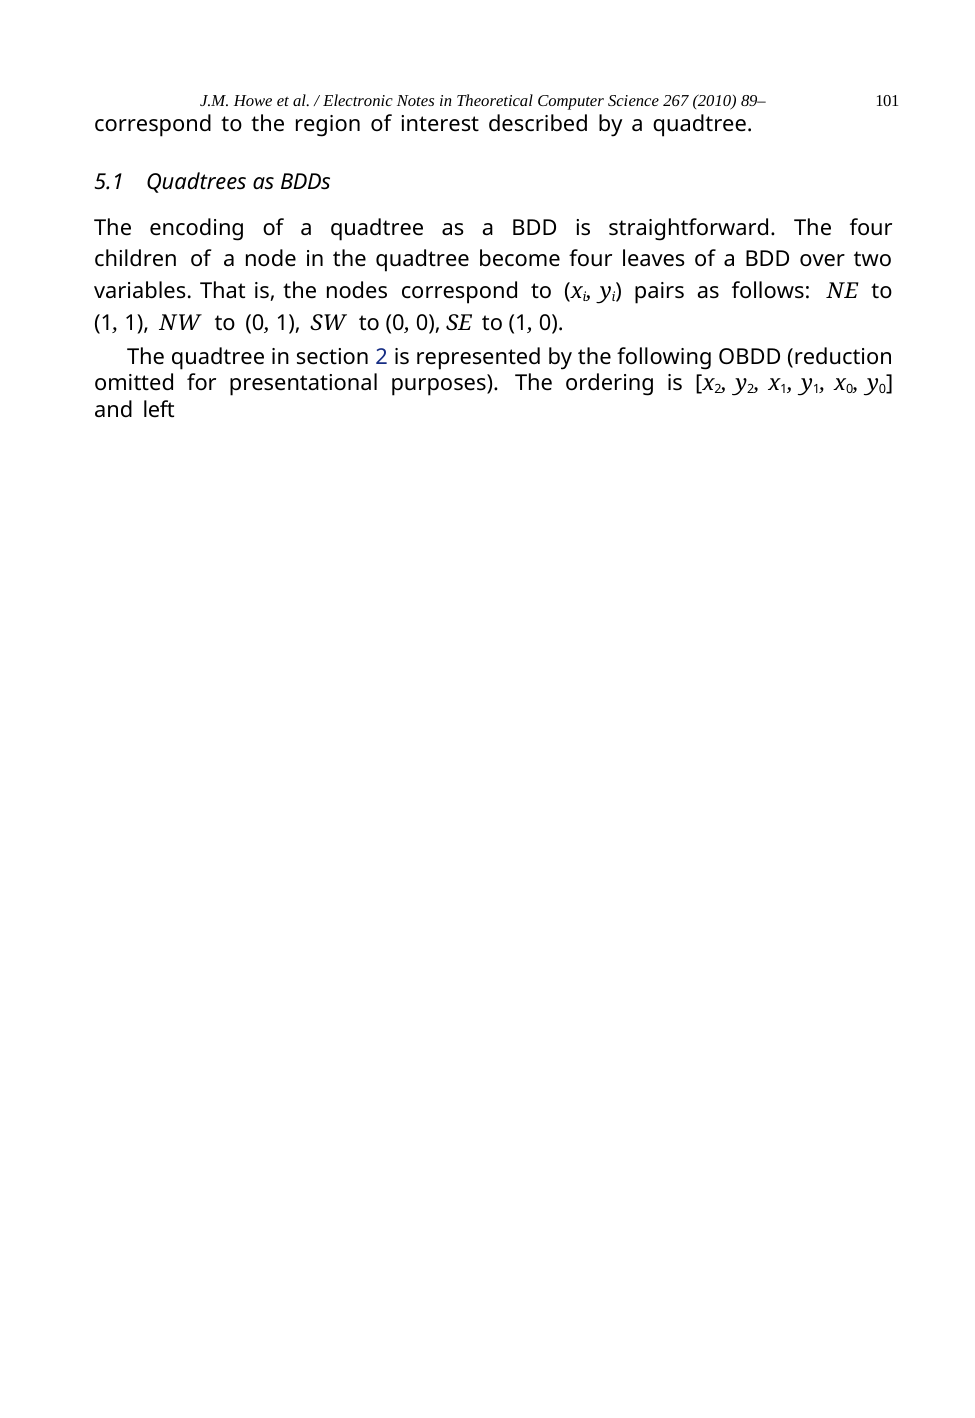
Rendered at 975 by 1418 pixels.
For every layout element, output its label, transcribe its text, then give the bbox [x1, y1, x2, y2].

list Quadtrees as BDDs [94, 166, 904, 196]
text The quadtree in section 2 is represented by the following OBDD (reduction omitted for presentational purposes). The ordering is [x2, y2, x1, y1, x0, y0] and left [94, 342, 893, 424]
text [94, 108, 893, 138]
text The encoding of a quadtree as a BDD is straightforward. The four children of a node in the quadtree become four leaves of a BDD over two variables. That is, the nodes correspond to (xi, yi) pairs as follows: NE to (1, 1), NW to (0, 1), SW to (0, 0), SE to (1, 0). [94, 212, 893, 336]
